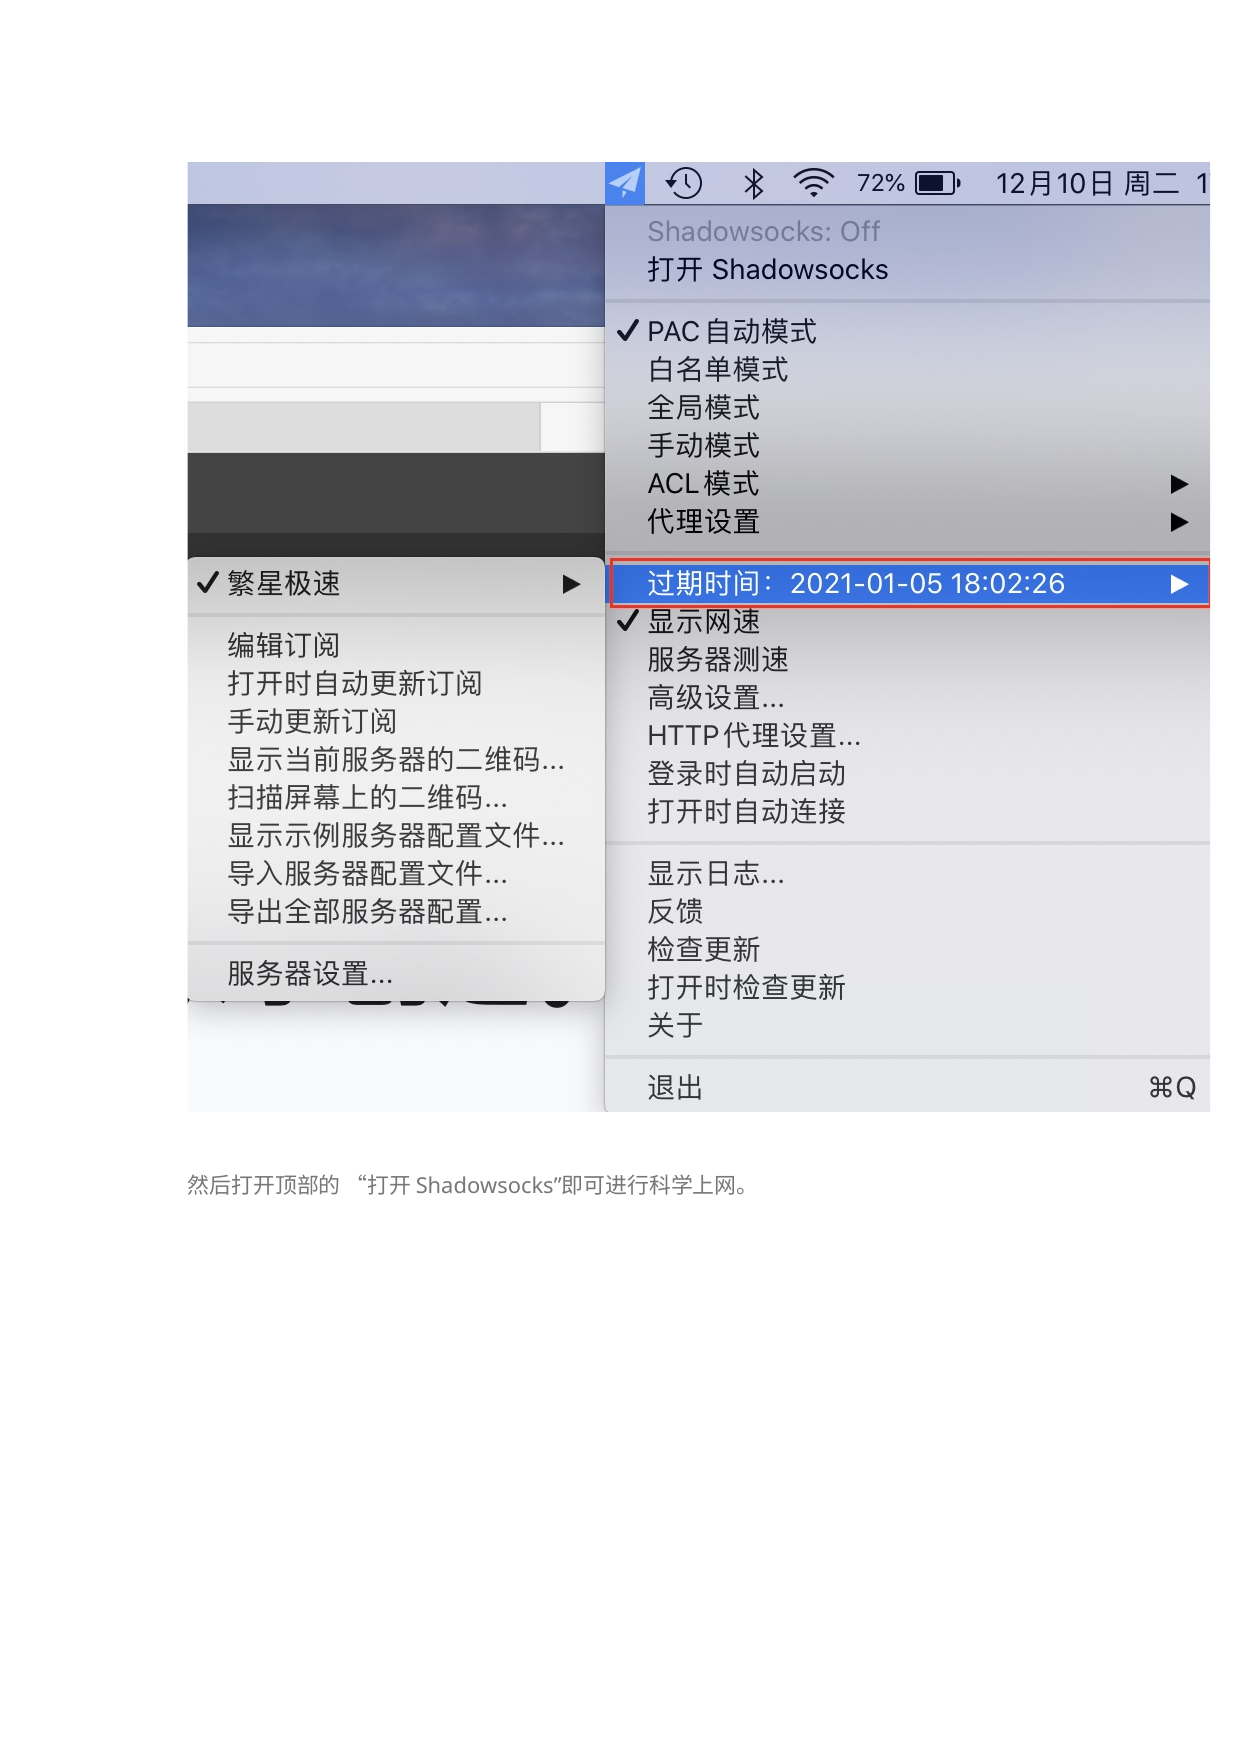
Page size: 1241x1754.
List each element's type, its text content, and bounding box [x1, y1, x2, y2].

text 然后打开顶部的 “打开Shadowsocks”即可进行科学上网。 [187, 1168, 1053, 1201]
picture [187, 162, 1211, 1112]
